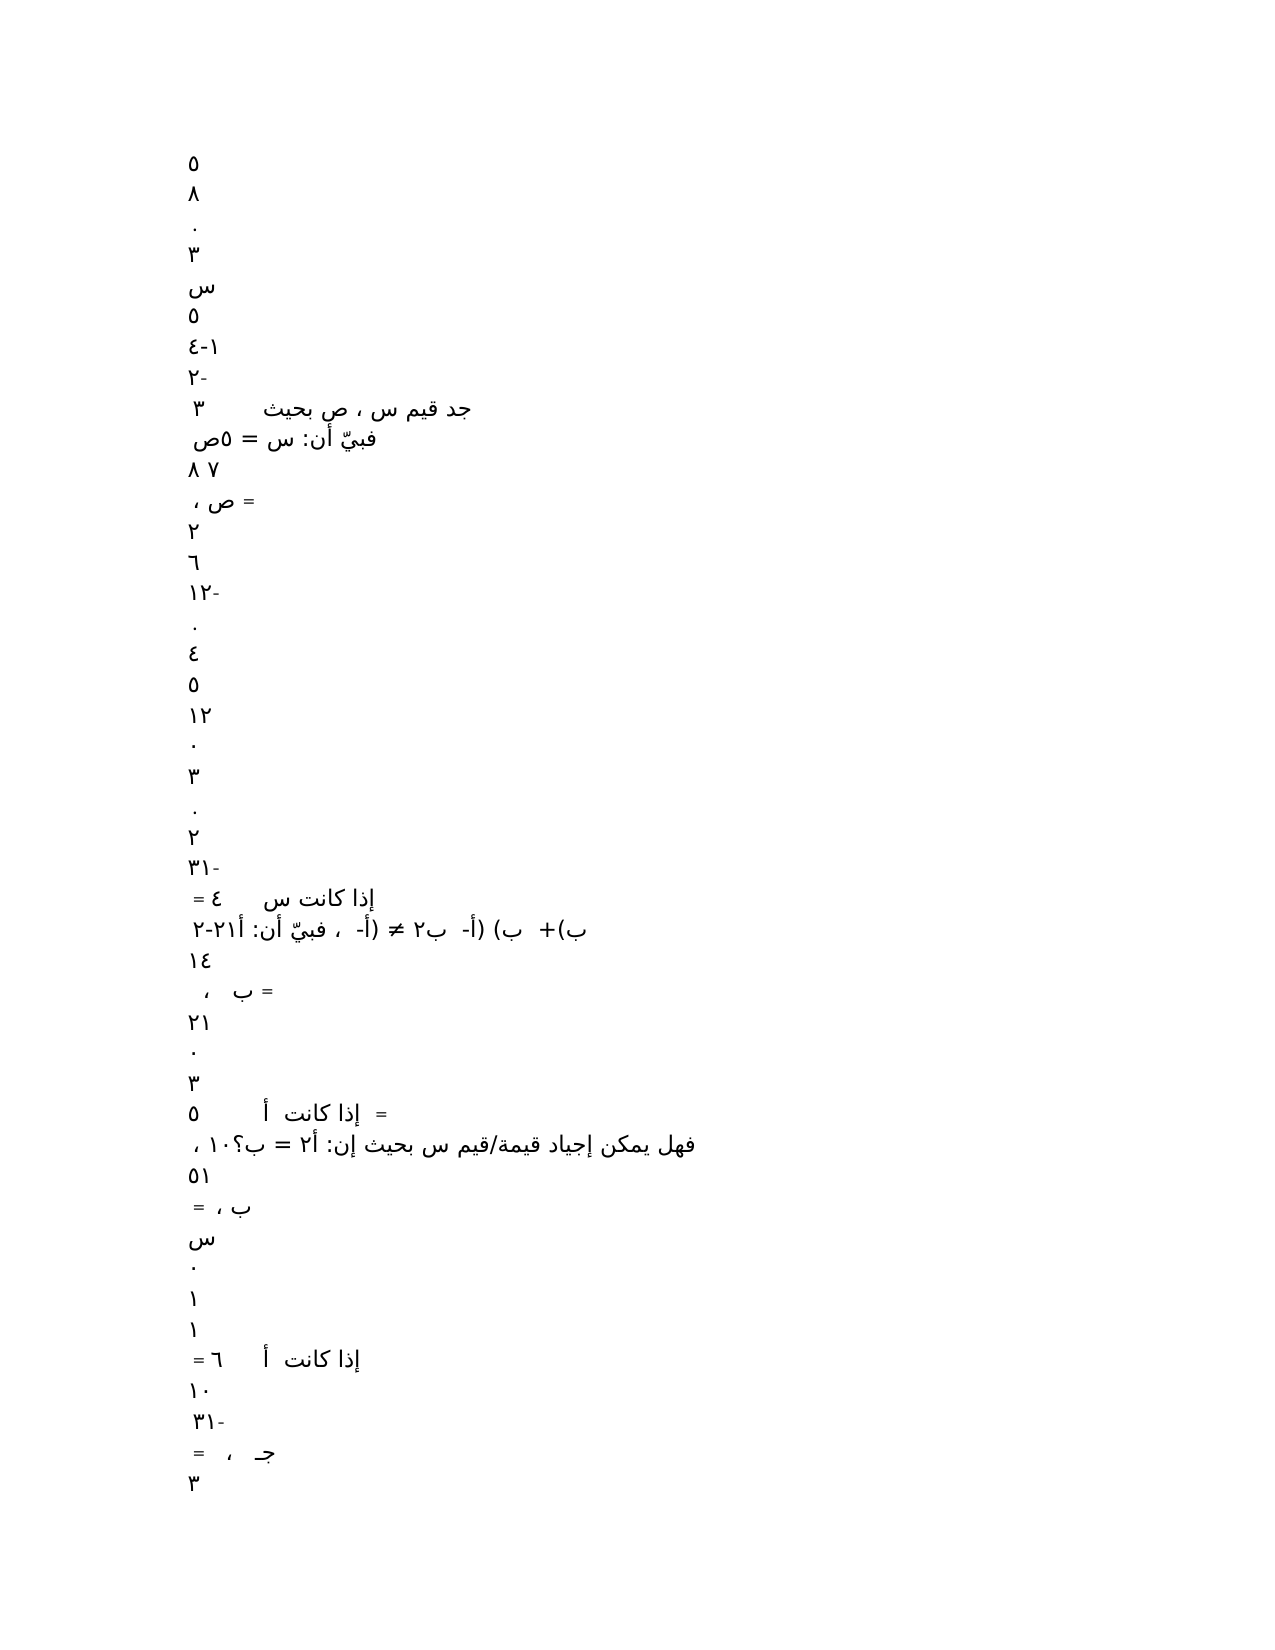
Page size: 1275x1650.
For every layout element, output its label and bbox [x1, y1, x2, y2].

text [187, 150, 1087, 1496]
